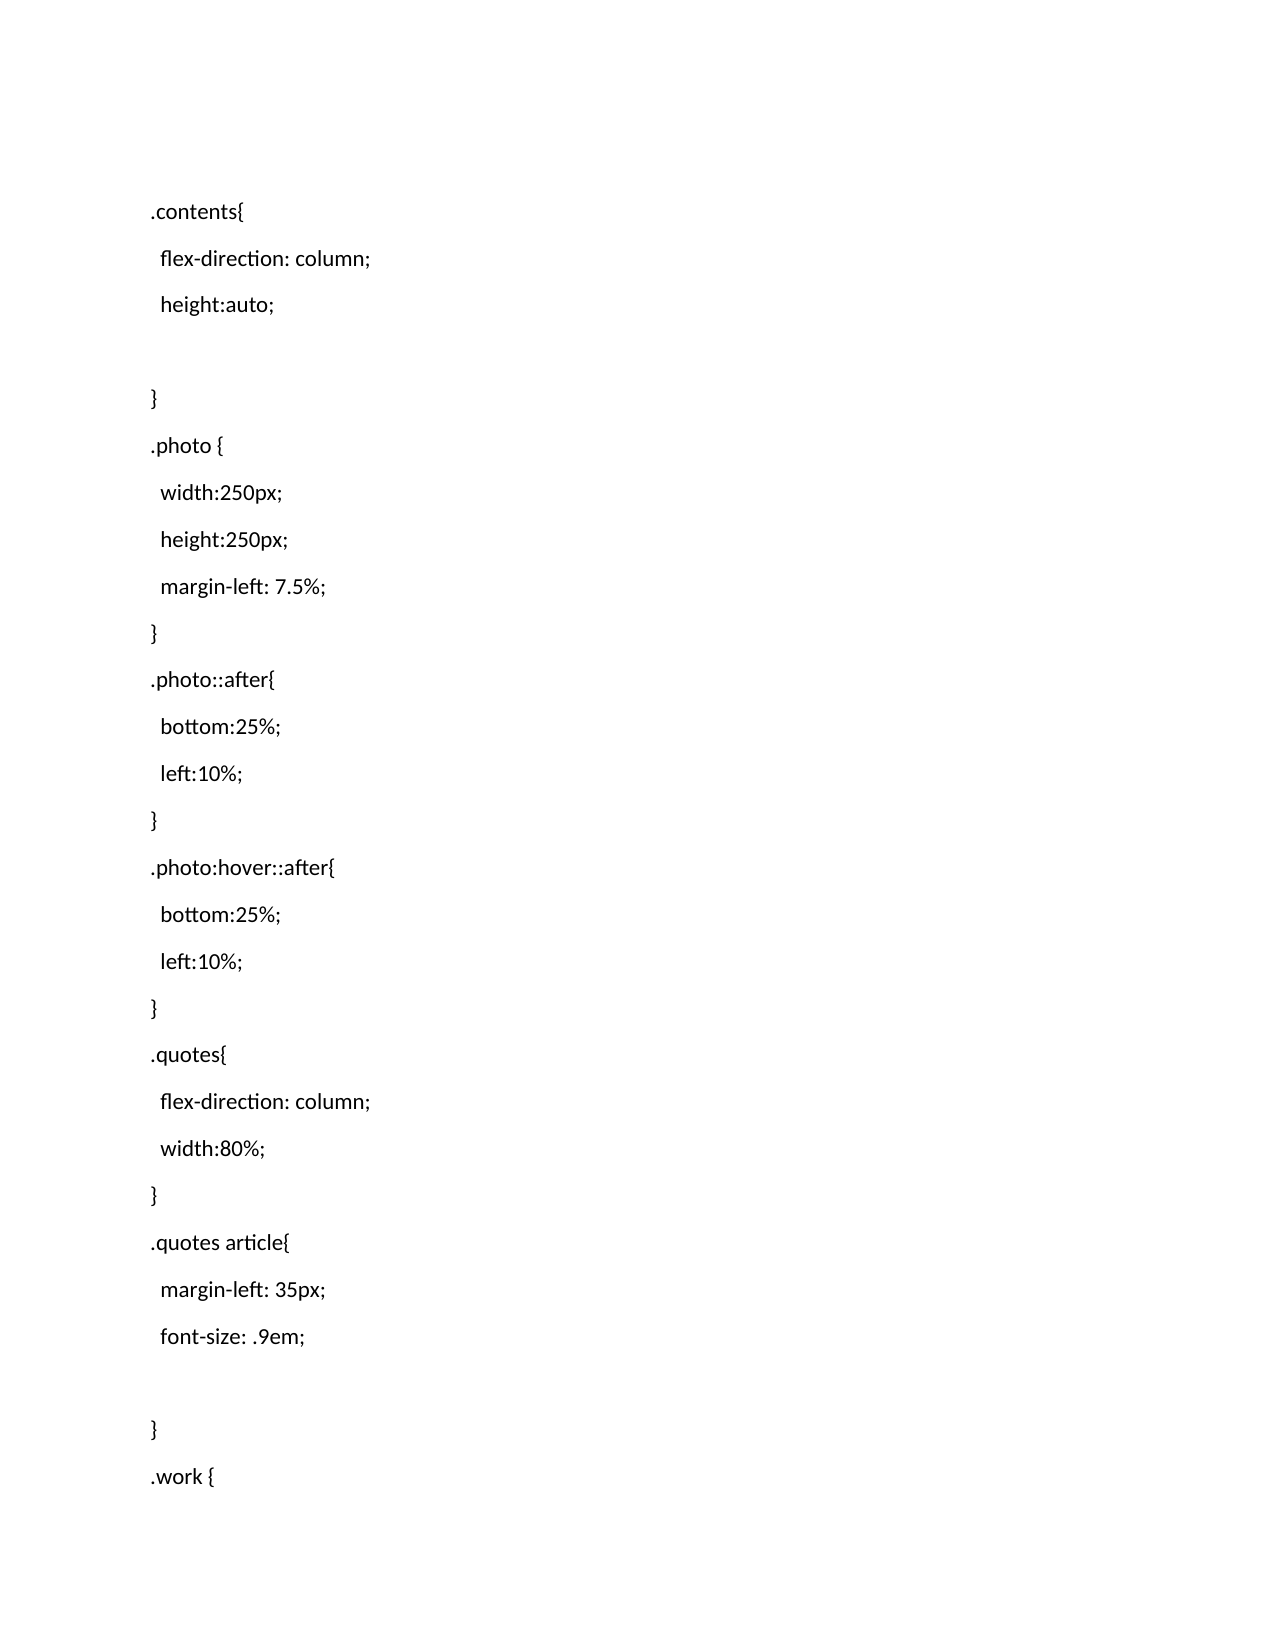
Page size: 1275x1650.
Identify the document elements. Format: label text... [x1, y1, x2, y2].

text .quotes{ [150, 1041, 1125, 1069]
text .contents{ [150, 197, 1125, 225]
text width:250px; [150, 478, 1125, 506]
text } [150, 1181, 1125, 1209]
text } [150, 384, 1125, 412]
text flex-direction: column; [150, 244, 1125, 272]
text .photo { [150, 431, 1125, 459]
text bottom:25%; [150, 900, 1125, 928]
text } [150, 1416, 1125, 1444]
text bottom:25%; [150, 712, 1125, 741]
text } [150, 994, 1125, 1022]
text height:250px; [150, 525, 1125, 553]
text left:10%; [150, 759, 1125, 787]
text .work { [150, 1462, 1125, 1491]
text flex-direction: column; [150, 1087, 1125, 1116]
text width:80%; [150, 1134, 1125, 1162]
text height:auto; [150, 291, 1125, 319]
text font-size: .9em; [150, 1322, 1125, 1350]
text left:10%; [150, 947, 1125, 975]
text margin-left: 35px; [150, 1275, 1125, 1303]
text margin-left: 7.5%; [150, 572, 1125, 600]
text .photo:hover::after{ [150, 853, 1125, 881]
text .quotes article{ [150, 1228, 1125, 1256]
text .photo::after{ [150, 666, 1125, 694]
text } [150, 619, 1125, 647]
text } [150, 806, 1125, 834]
